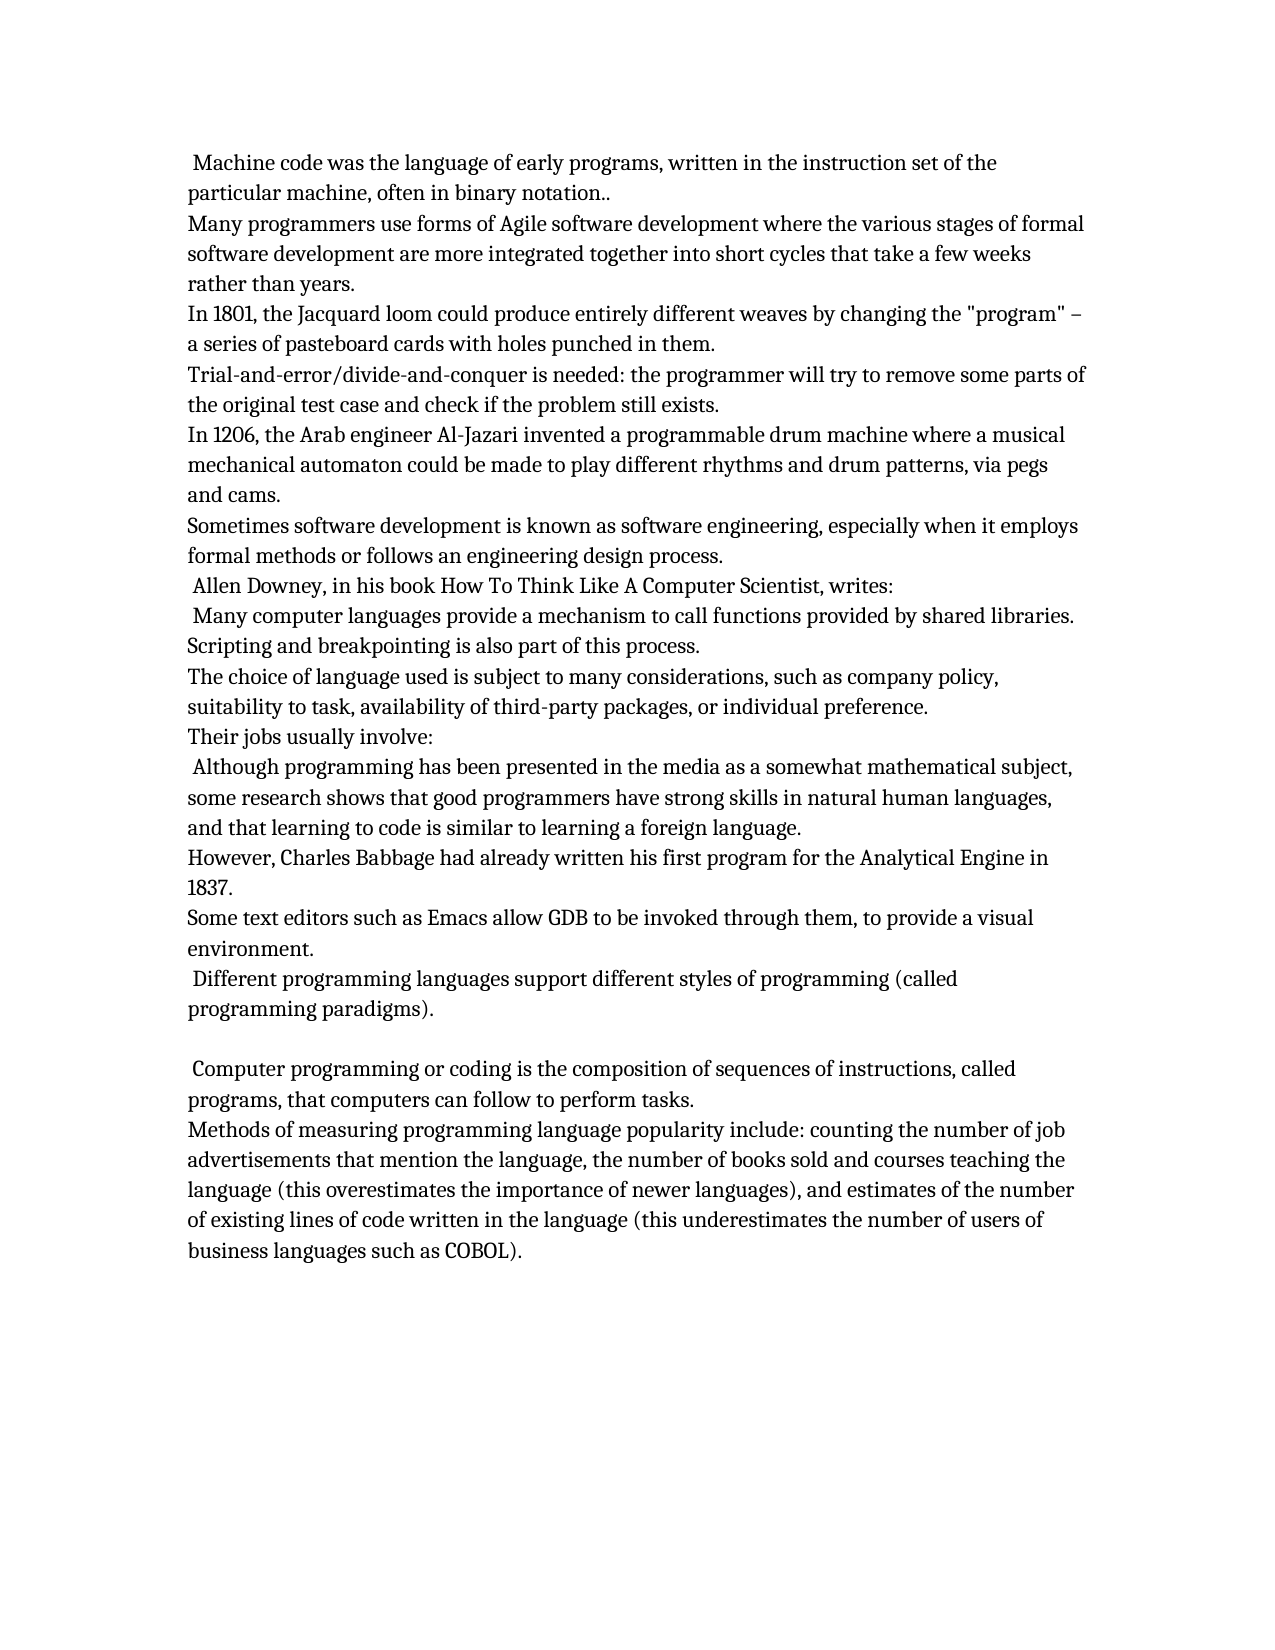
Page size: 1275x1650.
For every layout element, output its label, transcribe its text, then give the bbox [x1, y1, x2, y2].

text Machine code was the language of early programs, written in the instruction set of the particular machine, often in binary notation.. Many programmers use forms of Agile software development where the various stages of formal software development are more integrated together into short cycles that take a few weeks rather than years. In 1801, the Jacquard loom could produce entirely different weaves by changing the "program" – a series of pasteboard cards with holes punched in them. Trial-and-error/divide-and-conquer is needed: the programmer will try to remove some parts of the original test case and check if the problem still exists. In 1206, the Arab engineer Al-Jazari invented a programmable drum machine where a musical mechanical automaton could be made to play different rhythms and drum patterns, via pegs and cams. Sometimes software development is known as software engineering, especially when it employs formal methods or follows an engineering design process. Allen Downey, in his book How To Think Like A Computer Scientist, writes: Many computer languages provide a mechanism to call functions provided by shared libraries. Scripting and breakpointing is also part of this process. The choice of language used is subject to many considerations, such as company policy, suitability to task, availability of third-party packages, or individual preference. Their jobs usually involve: Although programming has been presented in the media as a somewhat mathematical subject, some research shows that good programmers have strong skills in natural human languages, and that learning to code is similar to learning a foreign language. However, Charles Babbage had already written his first program for the Analytical Engine in 1837. Some text editors such as Emacs allow GDB to be invoked through them, to provide a visual environment. Different programming languages support different styles of programming (called programming paradigms). Computer programming or coding is the composition of sequences of instructions, called programs, that computers can follow to perform tasks. Methods of measuring programming language popularity include: counting the number of job advertisements that mention the language, the number of books sold and courses teaching the language (this overestimates the importance of newer languages), and estimates of the number of existing lines of code written in the language (this underestimates the number of users of business languages such as COBOL). [187, 150, 1087, 1264]
